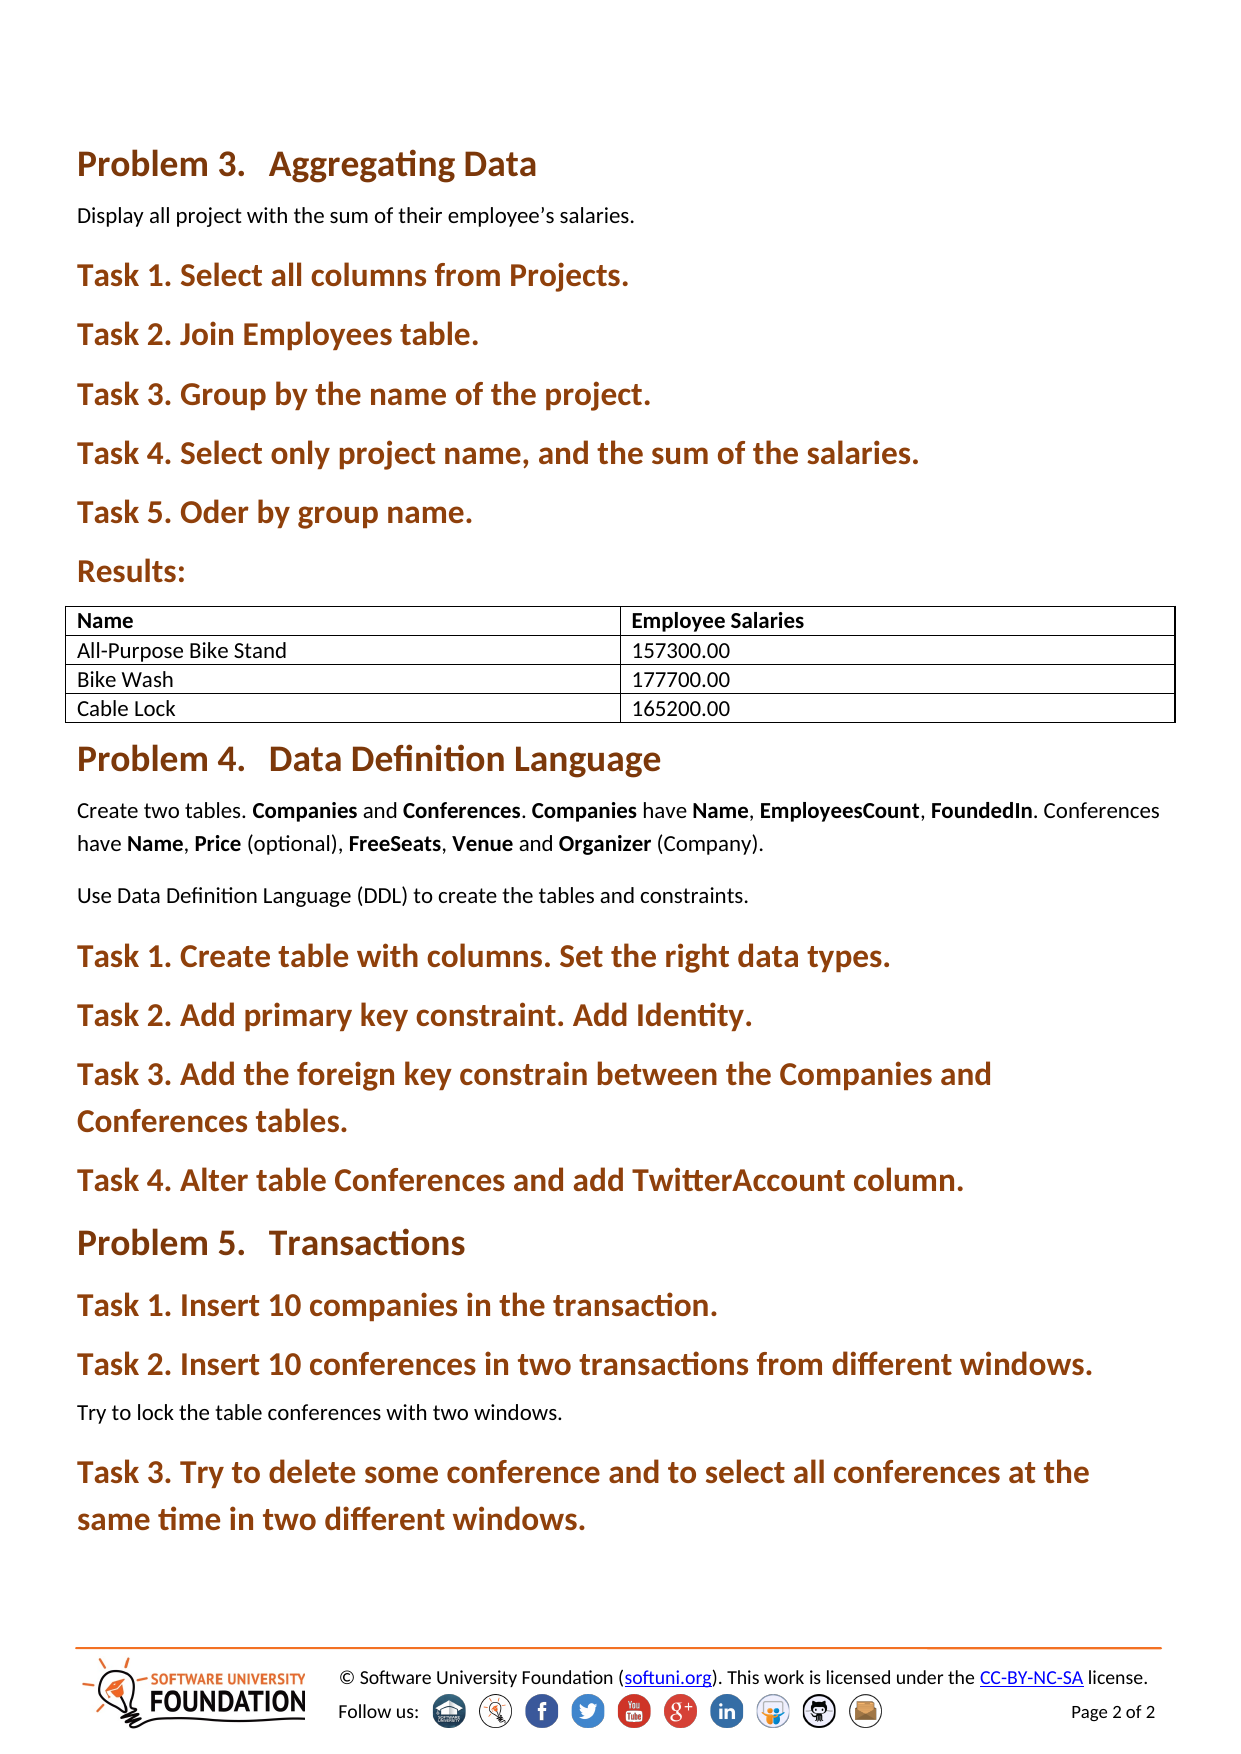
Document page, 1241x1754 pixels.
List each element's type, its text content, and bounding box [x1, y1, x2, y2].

subtitle Data Definition Language [77, 735, 1163, 781]
text Display all project with the sum of their employee’s salaries. [77, 201, 1163, 229]
picture [432, 1694, 466, 1728]
subtitle Task 4. Alter table Conferences and add TwitterAccount column. [77, 1159, 1163, 1200]
table_cell Cable Lock [66, 694, 620, 722]
subtitle Task 3. Group by the name of the project. [77, 373, 1163, 413]
subtitle Aggregating Data [77, 140, 1163, 186]
table_header Employee Salaries [621, 607, 1174, 635]
subtitle Results: [77, 551, 1163, 591]
subtitle Task 3. Try to delete some conference and to select all conferences at the same time in two different windows. [77, 1451, 1163, 1539]
picture [756, 1694, 790, 1728]
picture [479, 1694, 512, 1728]
table_cell Bike Wash [66, 665, 620, 693]
picture [81, 1656, 305, 1729]
text Use Data Definition Language (DDL) to create the tables and constraints. [77, 882, 1163, 910]
picture [710, 1694, 744, 1728]
text Try to lock the table conferences with two windows. [77, 1398, 1163, 1426]
subtitle Transactions [77, 1218, 1163, 1264]
picture [571, 1694, 605, 1728]
subtitle Task 2. Insert 10 conferences in two transactions from different windows. [77, 1343, 1163, 1384]
picture [617, 1694, 651, 1728]
table_cell 165200.00 [621, 694, 1174, 722]
picture [802, 1694, 836, 1728]
subtitle Task 3. Add the foreign key constrain between the Companies and Conferences tables. [77, 1053, 1163, 1141]
subtitle Task 1. Insert 10 companies in the transaction. [77, 1284, 1163, 1324]
text Create two tables. Companies and Conferences. Companies have Name, EmployeesCount, FoundedIn. Conferences have Name, Price (optional), FreeSeats, Venue and Organizer (Company). [77, 796, 1163, 857]
picture [664, 1694, 697, 1728]
subtitle Task 1. Create table with columns. Set the right data types. [77, 935, 1163, 975]
table_cell All-Purpose Bike Stand [66, 636, 620, 664]
picture [525, 1694, 559, 1728]
subtitle Task 4. Select only project name, and the sum of the salaries. [77, 432, 1163, 473]
table_cell 177700.00 [621, 665, 1174, 693]
subtitle Task 2. Join Employees table. [77, 313, 1163, 354]
picture [849, 1694, 882, 1728]
subtitle Task 2. Add primary key constraint. Add Identity. [77, 994, 1163, 1035]
table_cell 157300.00 [621, 636, 1174, 664]
table_header Name [66, 607, 620, 635]
subtitle Task 1. Select all columns from Projects. [77, 254, 1163, 295]
subtitle Task 5. Oder by group name. [77, 491, 1163, 532]
